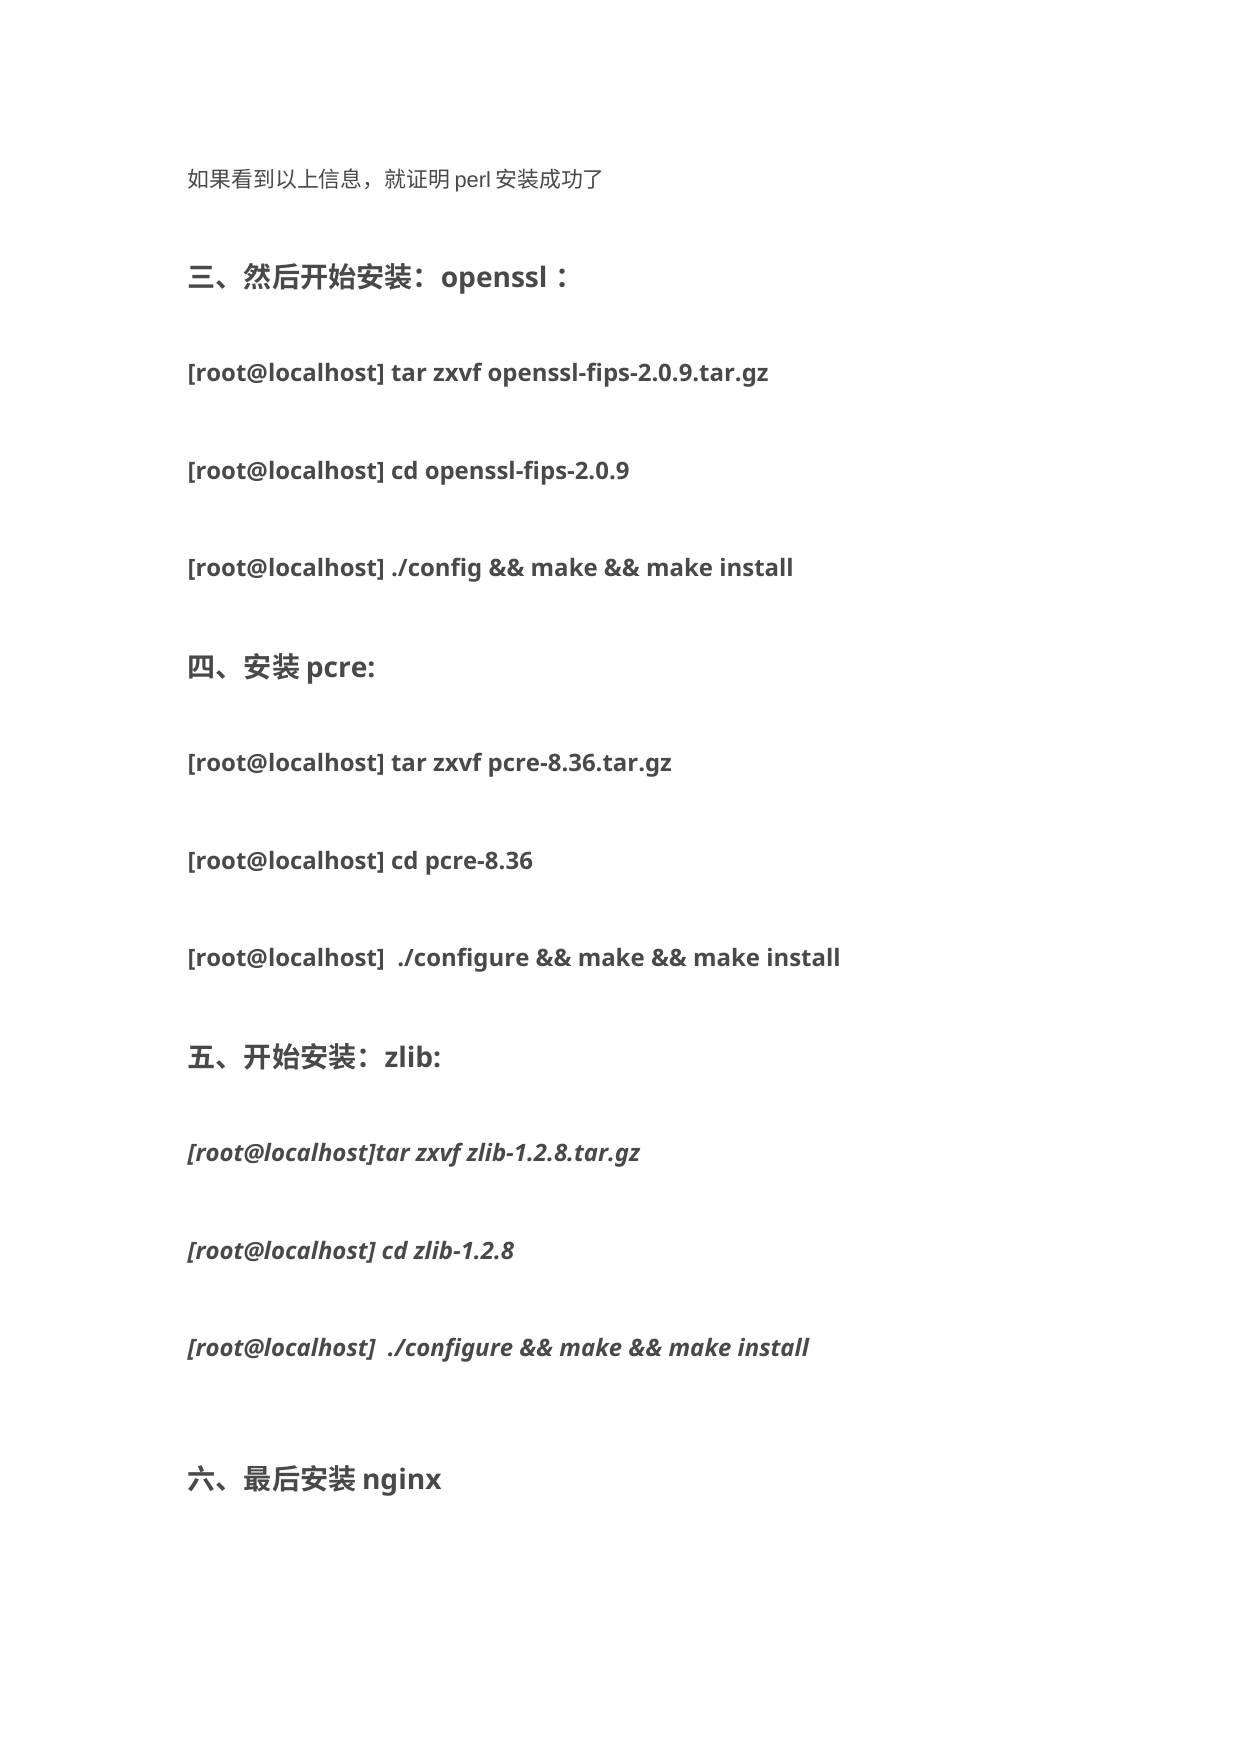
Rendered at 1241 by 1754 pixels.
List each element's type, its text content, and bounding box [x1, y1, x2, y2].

text [root@localhost] cd zlib-1.2.8 [187, 1218, 1053, 1283]
text [root@localhost] ./configure && make && make install [187, 925, 1053, 990]
text 三、然后开始安装：openssl ： [187, 243, 1053, 308]
text 四、安装pcre: [187, 633, 1053, 698]
text 五、开始安装：zlib: [187, 1023, 1053, 1088]
text 六、最后安装nginx [187, 1445, 1053, 1510]
text 如果看到以上信息，就证明perl安装成功了 [187, 162, 1053, 194]
text [root@localhost] cd pcre-8.36 [187, 828, 1053, 893]
text [root@localhost] cd openssl-fips-2.0.9 [187, 438, 1053, 503]
text [root@localhost] tar zxvf pcre-8.36.tar.gz [187, 730, 1053, 795]
text [root@localhost]tar zxvf zlib-1.2.8.tar.gz [187, 1120, 1053, 1185]
text [root@localhost] ./config && make && make install [187, 535, 1053, 633]
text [187, 1315, 1053, 1380]
text [root@localhost] tar zxvf openssl-fips-2.0.9.tar.gz [187, 340, 1053, 405]
